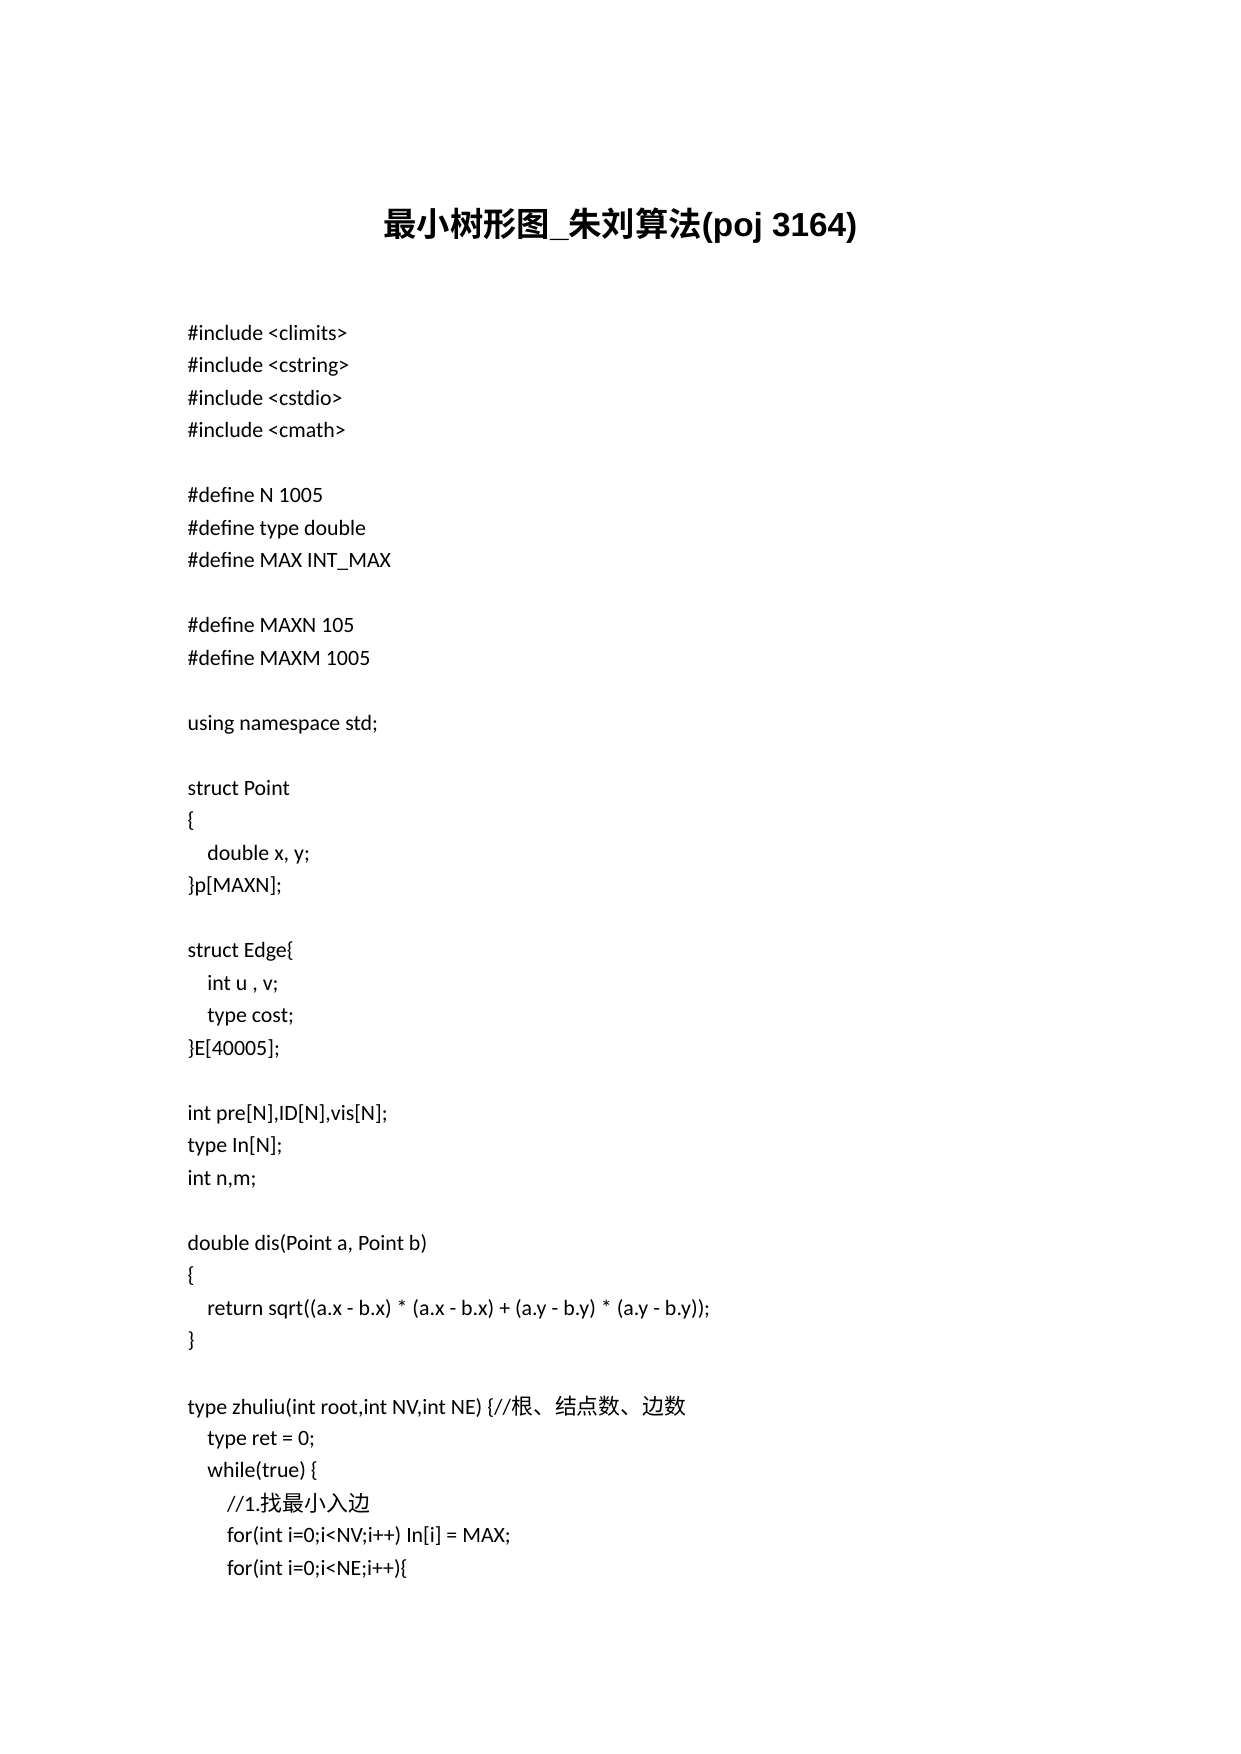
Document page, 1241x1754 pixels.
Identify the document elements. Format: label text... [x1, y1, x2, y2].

text //1.找最小入边 [187, 1486, 1053, 1518]
text int u , v; [187, 966, 1053, 998]
text type ret = 0; [187, 1421, 1053, 1453]
text using namespace std; [187, 706, 1053, 738]
text #define N 1005 [187, 478, 1053, 511]
text #define MAX INT_MAX [187, 543, 1053, 576]
text { [187, 803, 1053, 836]
text while(true) { [187, 1453, 1053, 1486]
text double dis(Point a, Point b) [187, 1226, 1053, 1258]
text #include <cmath> [187, 413, 1053, 446]
text { [187, 1258, 1053, 1291]
text struct Point [187, 771, 1053, 803]
subtitle 最小树形图_朱刘算法(poj 3164) [187, 189, 1053, 254]
text #include <climits> [187, 316, 1053, 348]
text }p[MAXN]; [187, 868, 1053, 901]
text #include <cstring> [187, 348, 1053, 381]
text int n,m; [187, 1161, 1053, 1193]
text for(int i=0;i<NV;i++) In[i] = MAX; [187, 1518, 1053, 1551]
text } [187, 1323, 1053, 1356]
text type zhuliu(int root,int NV,int NE) {//根、结点数、边数 [187, 1388, 1053, 1421]
text #define MAXN 105 [187, 608, 1053, 641]
text double x, y; [187, 836, 1053, 868]
text return sqrt((a.x - b.x) * (a.x - b.x) + (a.y - b.y) * (a.y - b.y)); [187, 1291, 1053, 1323]
text #define type double [187, 511, 1053, 543]
text struct Edge{ [187, 933, 1053, 966]
text int pre[N],ID[N],vis[N]; [187, 1096, 1053, 1128]
text }E[40005]; [187, 1031, 1053, 1063]
text type In[N]; [187, 1128, 1053, 1161]
text #include <cstdio> [187, 381, 1053, 413]
text type cost; [187, 998, 1053, 1031]
text #define MAXM 1005 [187, 641, 1053, 673]
text for(int i=0;i<NE;i++){ [187, 1551, 1053, 1583]
